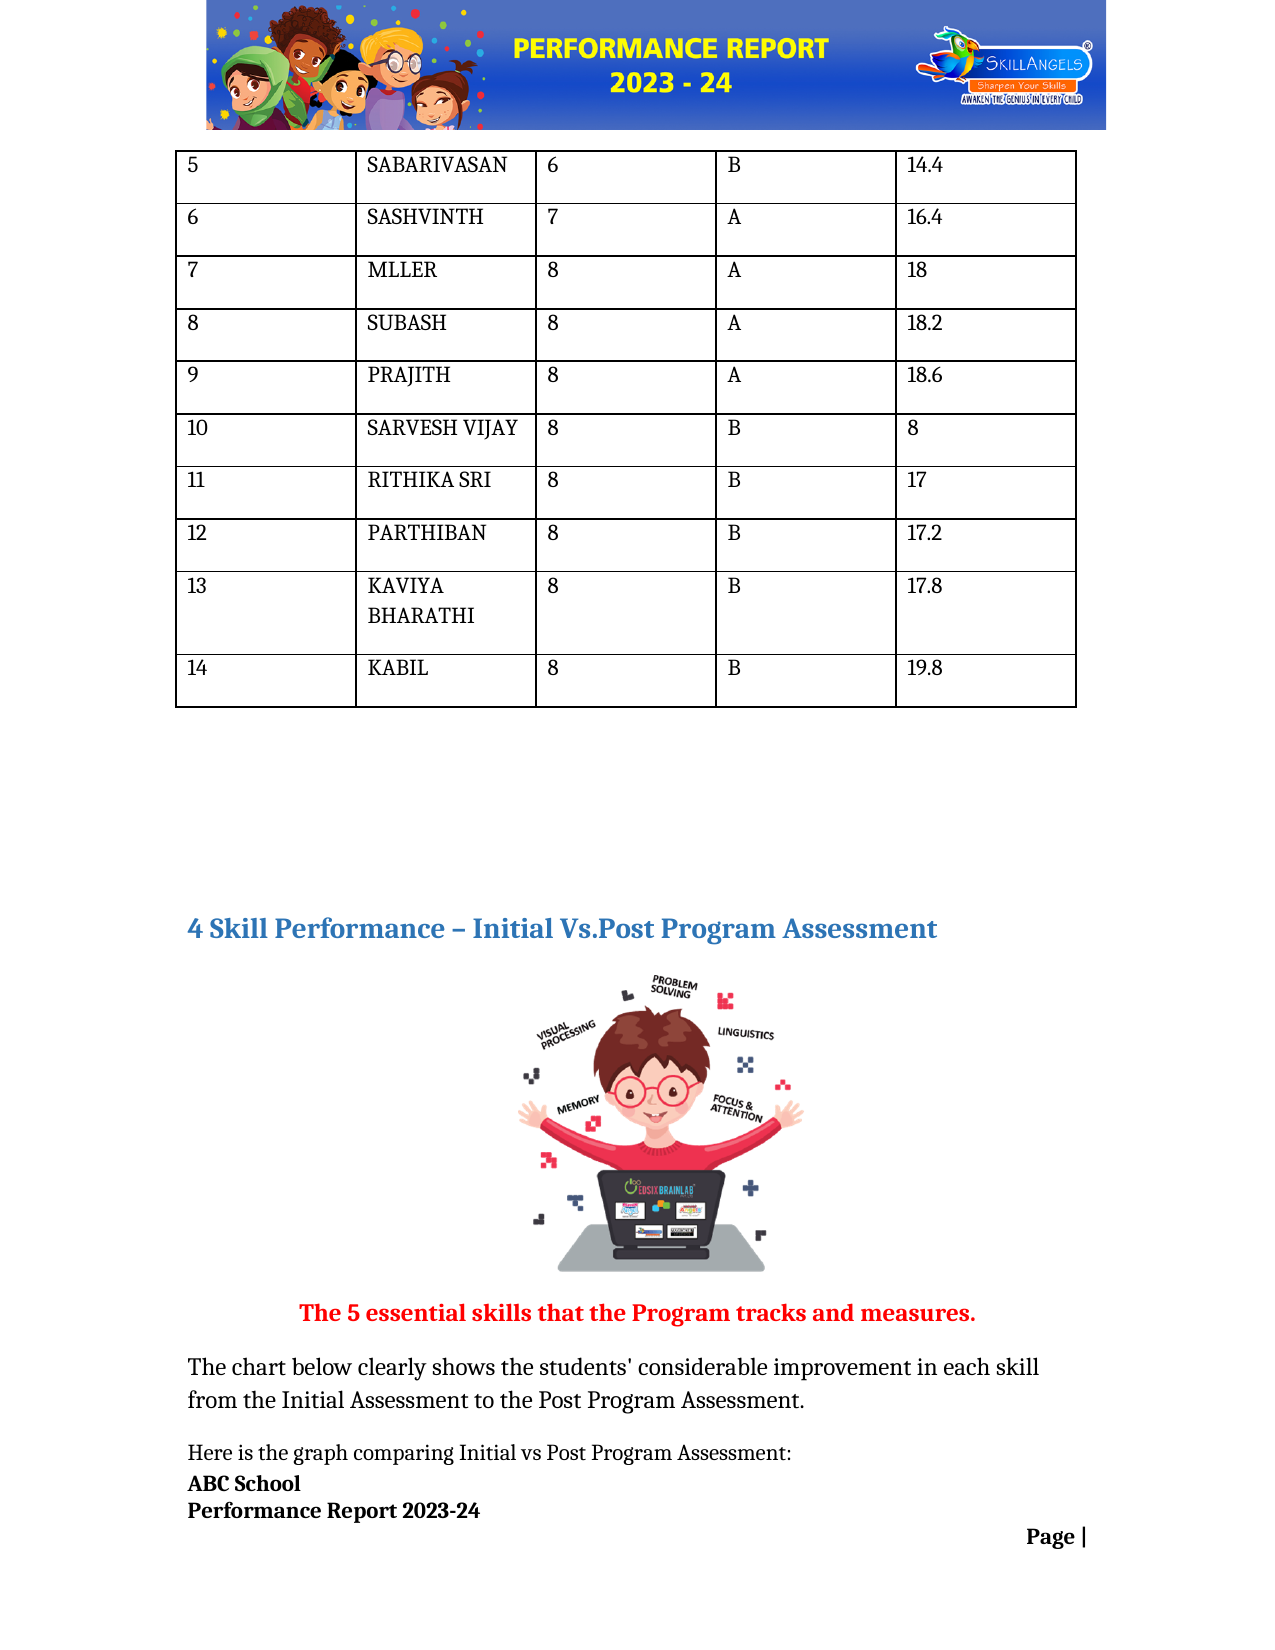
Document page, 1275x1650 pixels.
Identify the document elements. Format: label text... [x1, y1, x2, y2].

table_cell 6 [177, 204, 355, 255]
table_cell 8 [537, 467, 715, 518]
picture [206, 0, 1107, 130]
table_cell 17.2 [897, 520, 1075, 571]
table_cell SASHVINTH [357, 204, 535, 255]
table_cell 5 [177, 152, 355, 203]
table_cell 14 [177, 655, 355, 706]
table_cell 8 [537, 310, 715, 360]
table_cell 8 [537, 520, 715, 571]
table_cell 8 [537, 415, 715, 466]
text Here is the graph comparing Initial vs Post Program Assessment: [187, 1439, 1087, 1466]
table_cell SARVESH VIJAY [357, 415, 535, 466]
table_cell 17 [897, 467, 1075, 518]
table_cell 7 [177, 257, 355, 308]
table_cell 18 [897, 257, 1075, 308]
table_cell 17.8 [897, 572, 1075, 654]
table_cell PARTHIBAN [357, 520, 535, 571]
table_cell MLLER [357, 257, 535, 308]
table_cell A [717, 310, 895, 360]
table_cell 7 [537, 204, 715, 255]
text 4 Skill Performance – Initial Vs.Post Program Assessment [187, 912, 1087, 946]
table_cell B [717, 152, 895, 203]
text The chart below clearly shows the students' considerable improvement in each skill from the Initial Assessment to the Post Program Assessment. [187, 1352, 1087, 1414]
table_cell B [717, 467, 895, 518]
table_cell 18.2 [897, 310, 1075, 360]
table_cell SABARIVASAN [357, 152, 535, 203]
table_cell 13 [177, 572, 355, 654]
table_cell RITHIKA SRI [357, 467, 535, 518]
table_cell 8 [177, 310, 355, 360]
text The 5 essential skills that the Program tracks and measures. [187, 1299, 1087, 1327]
table_cell 10 [177, 415, 355, 466]
table_cell 8 [537, 655, 715, 706]
table_cell KAVIYA BHARATHI [357, 572, 535, 654]
table_cell 11 [177, 467, 355, 518]
table_cell A [717, 257, 895, 308]
table_cell 8 [537, 572, 715, 654]
table_cell A [717, 204, 895, 255]
table_cell 8 [537, 257, 715, 308]
table_cell 18.6 [897, 362, 1075, 413]
table_cell 19.8 [897, 655, 1075, 706]
table_cell B [717, 572, 895, 654]
table_cell B [717, 415, 895, 466]
table_cell 9 [177, 362, 355, 413]
table_cell 14.4 [897, 152, 1075, 203]
table_cell 16.4 [897, 204, 1075, 255]
table_cell 8 [537, 362, 715, 413]
picture [206, 971, 1107, 1274]
table_cell KABIL [357, 655, 535, 706]
table_cell 12 [177, 520, 355, 571]
table_cell SUBASH [357, 310, 535, 360]
table_cell A [717, 362, 895, 413]
table_cell PRAJITH [357, 362, 535, 413]
table_cell B [717, 655, 895, 706]
table_cell 8 [897, 415, 1075, 466]
table_cell B [717, 520, 895, 571]
table_cell 6 [537, 152, 715, 203]
